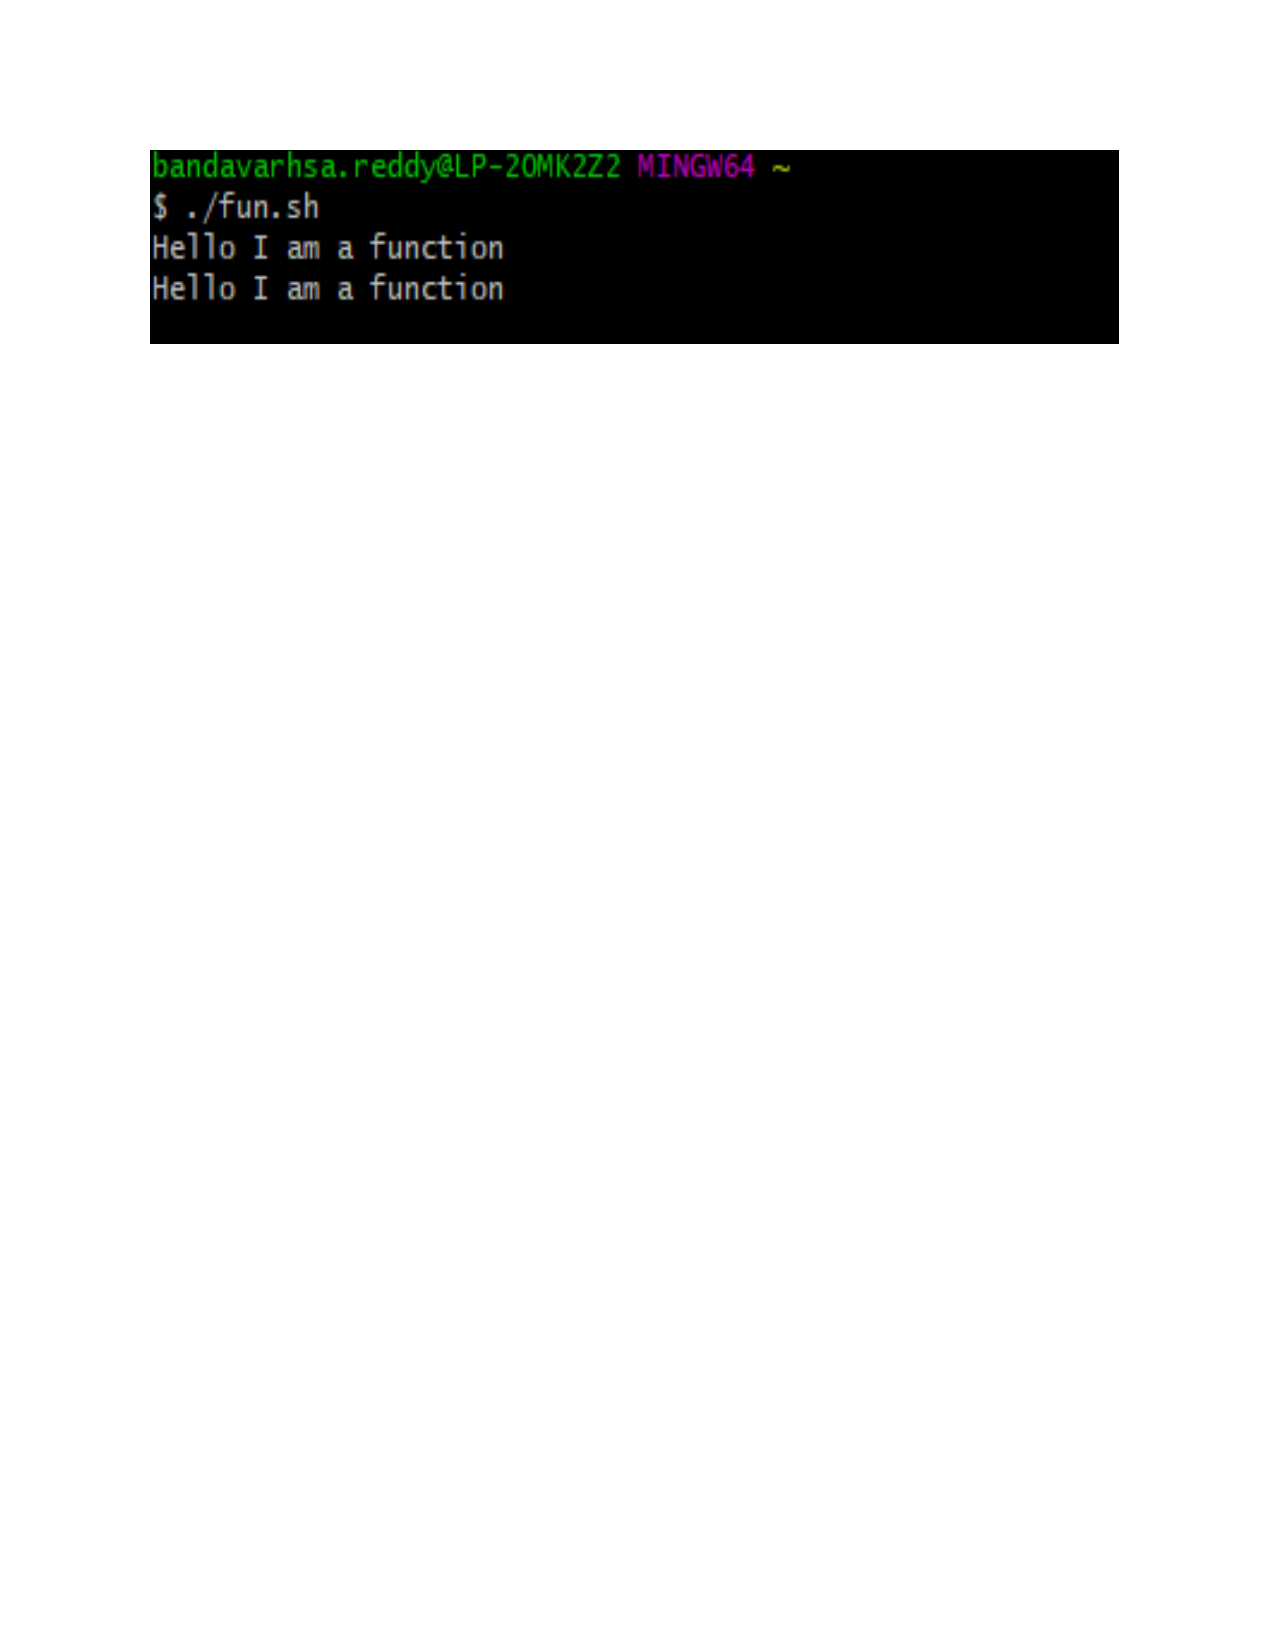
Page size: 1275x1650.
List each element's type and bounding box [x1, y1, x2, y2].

picture [150, 150, 1119, 344]
